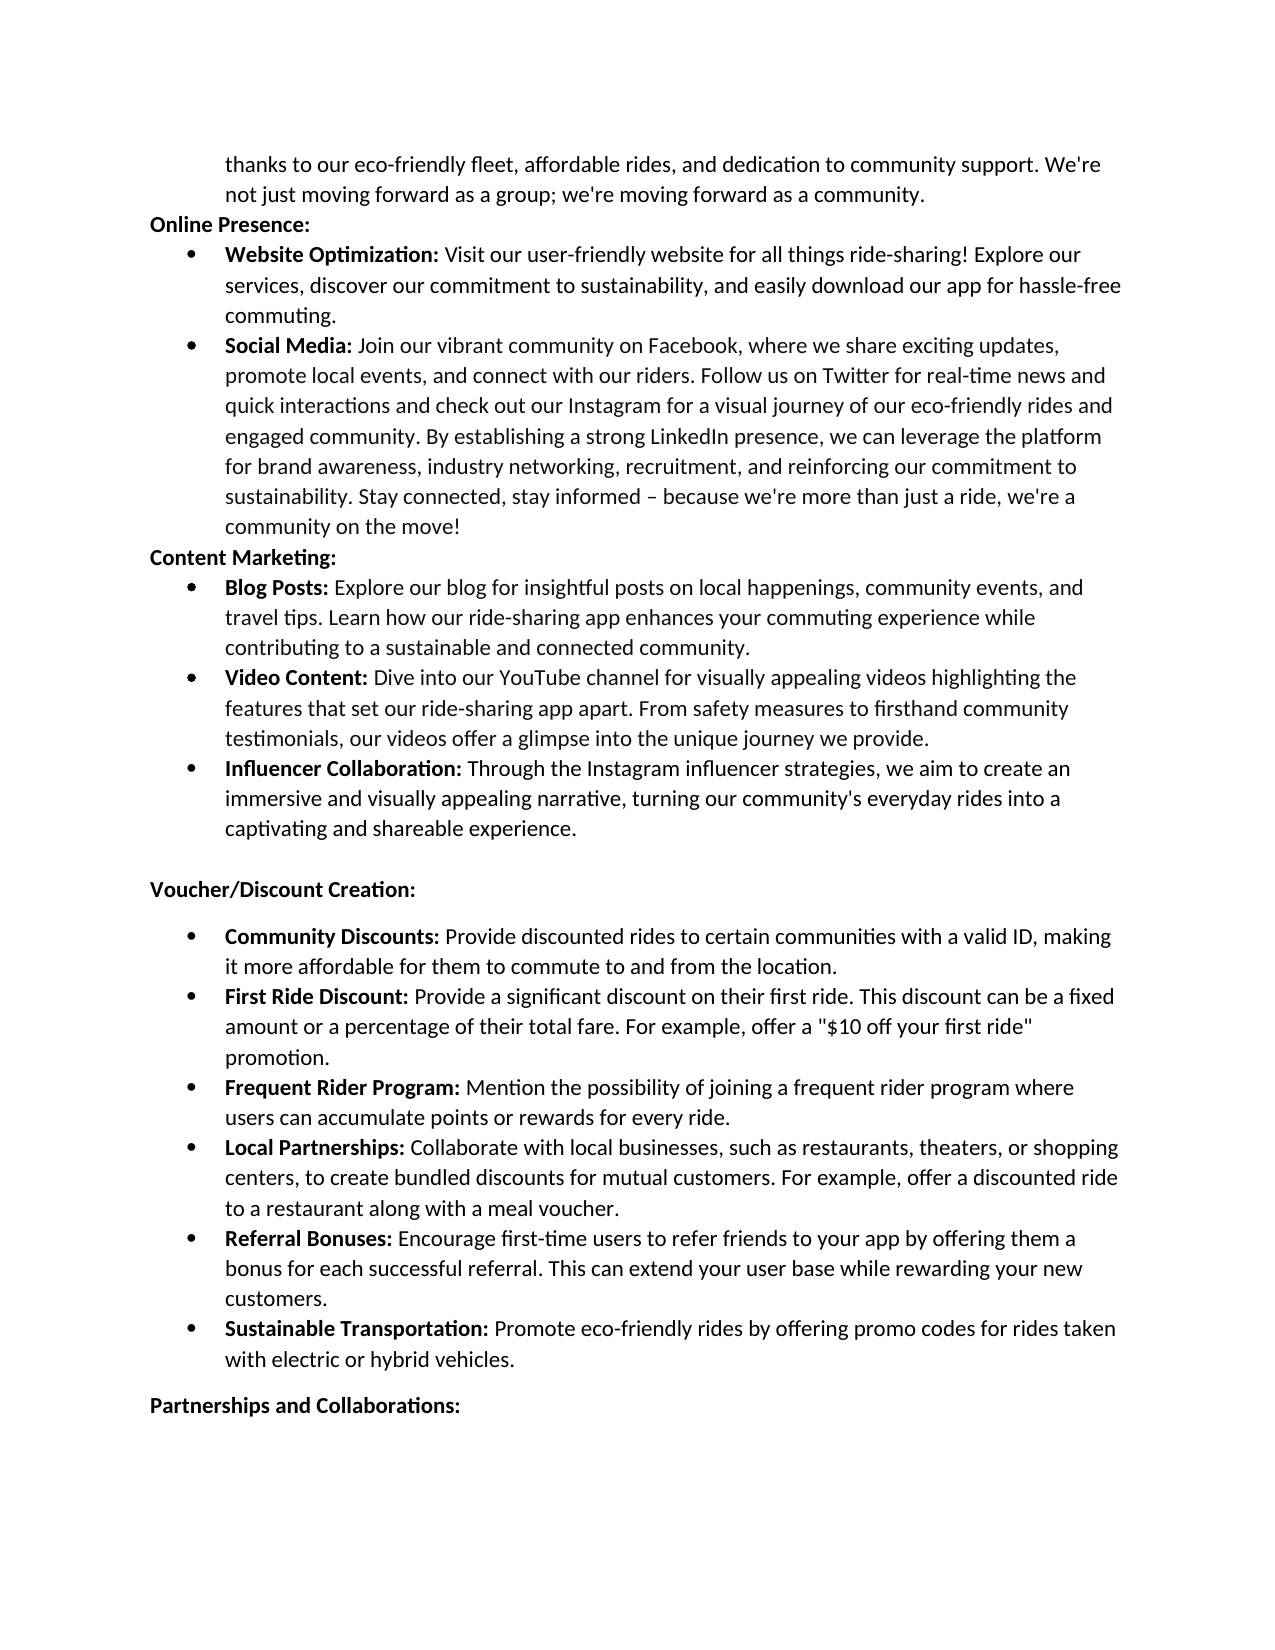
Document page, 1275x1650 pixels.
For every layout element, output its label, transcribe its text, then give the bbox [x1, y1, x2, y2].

list Sustainable Transportation: Promote eco-friendly rides by offering promo codes for rides taken with electric or hybrid vehicles. [187, 1314, 1125, 1373]
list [187, 150, 1125, 208]
list Community Discounts: Provide discounted rides to certain communities with a valid ID, making it more affordable for them to commute to and from the location. [187, 922, 1125, 980]
list Website Optimization: Visit our user-friendly website for all things ride-sharing! Explore our services, discover our commitment to sustainability, and easily download our app for hassle-free commuting. [187, 241, 1125, 329]
list Influencer Collaboration: Through the Instagram influencer strategies, we aim to create an immersive and visually appealing narrative, turning our community's everyday rides into a captivating and shareable experience. [187, 754, 1125, 843]
list Frequent Rider Program: Mention the possibility of joining a frequent rider program where users can accumulate points or rewards for every ride. [187, 1073, 1125, 1131]
text Voucher/Discount Creation: [150, 875, 1125, 903]
text Online Presence: [150, 210, 1125, 238]
list First Ride Discount: Provide a significant discount on their first ride. This discount can be a fixed amount or a percentage of their total fare. For example, offer a "$10 off your first ride" promotion. [187, 982, 1125, 1071]
list Blog Posts: Explore our blog for insightful posts on local happenings, community events, and travel tips. Learn how our ride-sharing app enhances your commuting experience while contributing to a sustainable and connected community. [187, 573, 1125, 661]
text Content Marketing: [150, 543, 1125, 571]
list Referral Bonuses: Encourage first-time users to refer friends to your app by offering them a bonus for each successful referral. This can extend your user base while rewarding your new customers. [187, 1224, 1125, 1312]
list Social Media: Join our vibrant community on Facebook, where we share exciting updates, promote local events, and connect with our riders. Follow us on Twitter for real-time news and quick interactions and check out our Instagram for a visual journey of our eco-friendly rides and engaged community. By establishing a strong LinkedIn presence, we can leverage the platform for brand awareness, industry networking, recruitment, and reinforcing our commitment to sustainability. Stay connected, stay informed – because we're more than just a ride, we're a community on the move! [187, 331, 1125, 541]
list Local Partnerships: Collaborate with local businesses, such as restaurants, theaters, or shopping centers, to create bundled discounts for mutual customers. For example, offer a discounted ride to a restaurant along with a meal voucher. [187, 1133, 1125, 1222]
text Partnerships and Collaborations: [150, 1392, 1125, 1420]
list Video Content: Dive into our YouTube channel for visually appealing videos highlighting the features that set our ride-sharing app apart. From safety measures to firsthand community testimonials, our videos offer a glimpse into the unique journey we provide. [187, 663, 1125, 752]
